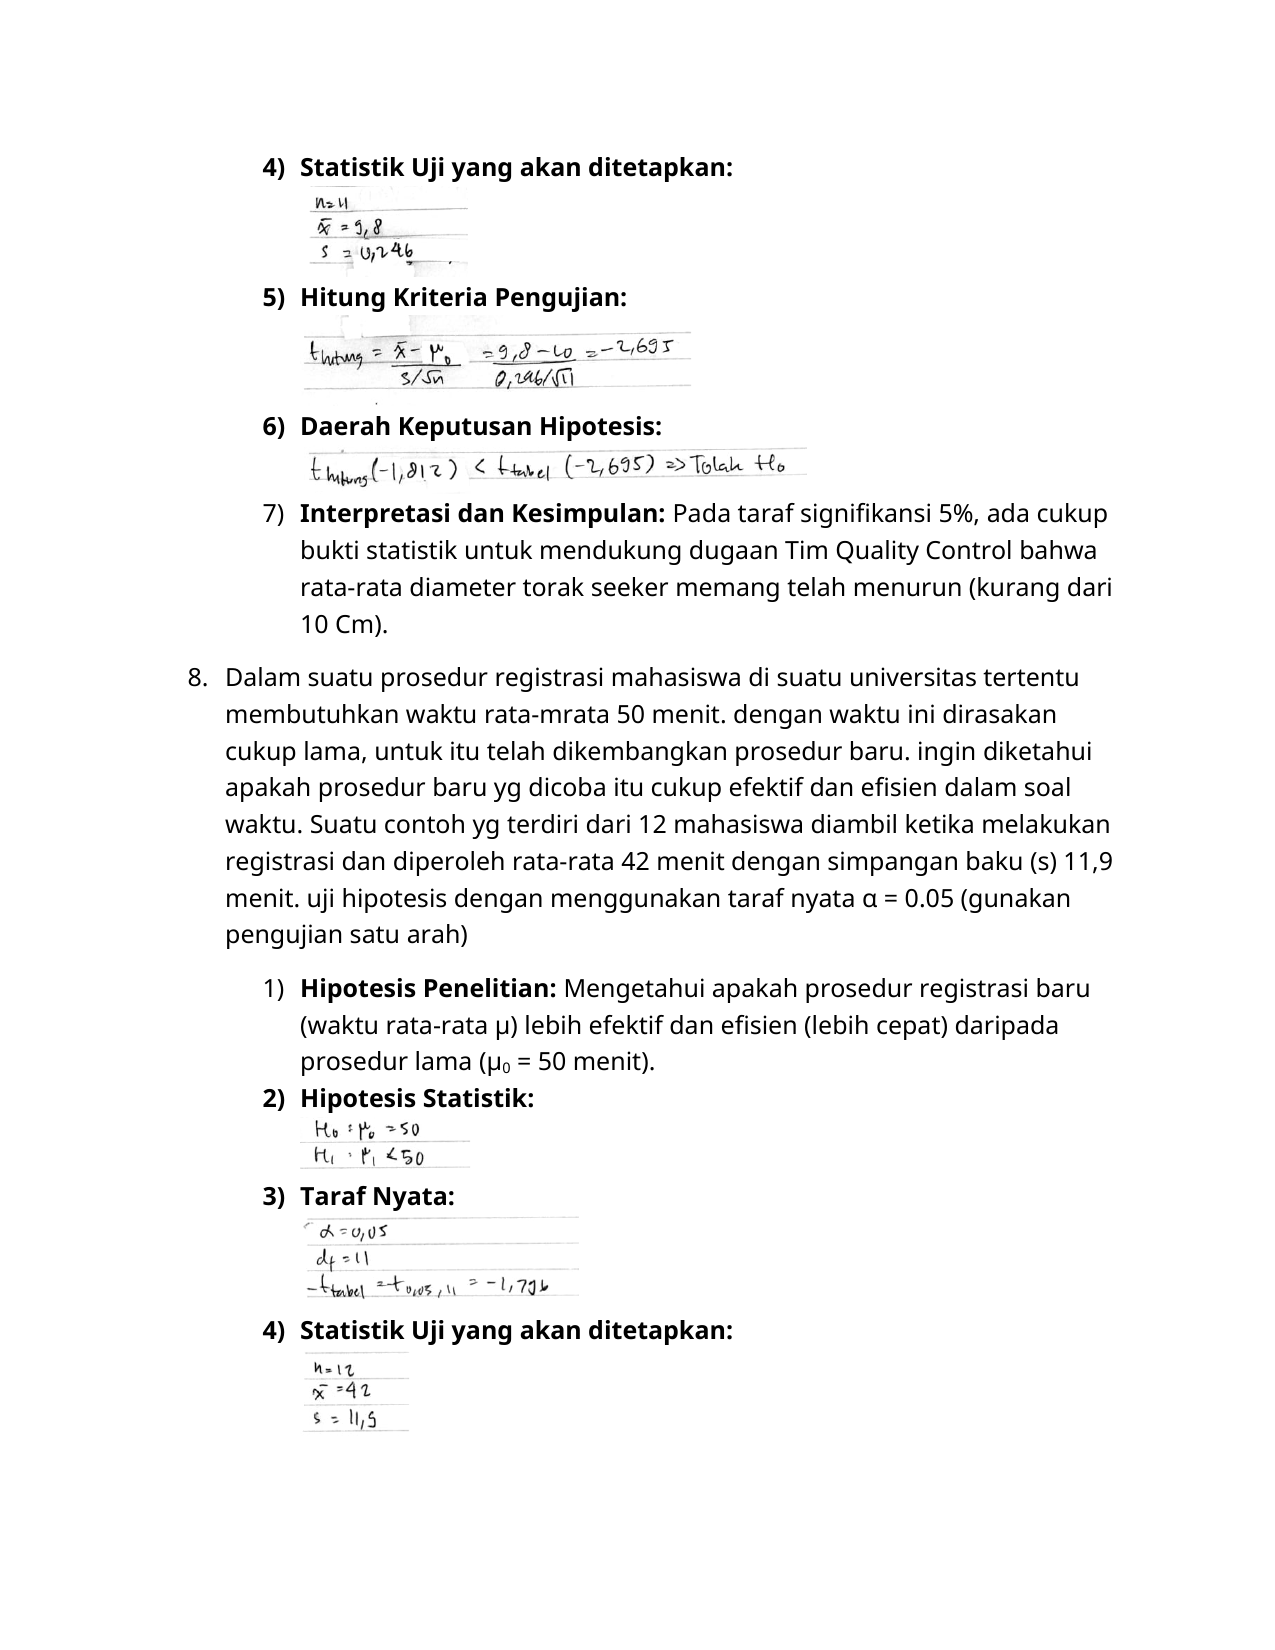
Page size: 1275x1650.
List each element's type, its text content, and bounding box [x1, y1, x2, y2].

list Hipotesis Statistik: [262, 1081, 1125, 1176]
picture [300, 1117, 470, 1177]
picture [300, 315, 692, 406]
list Taraf Nyata: [262, 1179, 1125, 1310]
list Hipotesis Penelitian: Mengetahui apakah prosedur registrasi baru (waktu rata-rata μ) lebih efektif dan efisien (lebih cepat) daripada prosedur lama (μ0 = 50 menit). [262, 971, 1125, 1078]
picture [300, 1215, 579, 1311]
picture [300, 186, 468, 277]
list Interpretasi dan Kesimpulan: Pada taraf signifikansi 5%, ada cukup bukti statistik untuk mendukung dugaan Tim Quality Control bahwa rata-rata diameter torak seeker memang telah menurun (kurang dari 10 Cm). [262, 496, 1125, 640]
picture [300, 445, 807, 494]
list Dalam suatu prosedur registrasi mahasiswa di suatu universitas tertentu membutuhkan waktu rata-mrata 50 menit. dengan waktu ini dirasakan cukup lama, untuk itu telah dikembangkan prosedur baru. ingin diketahui apakah prosedur baru yg dicoba itu cukup efektif dan efisien dalam soal waktu. Suatu contoh yg terdiri dari 12 mahasiswa diambil ketika melakukan registrasi dan diperoleh rata-rata 42 menit dengan simpangan baku (s) 11,9 menit. uji hipotesis dengan menggunakan taraf nyata α = 0.05 (gunakan pengujian satu arah) [187, 660, 1125, 951]
picture [300, 1349, 410, 1445]
list Statistik Uji yang akan ditetapkan: [262, 1313, 1125, 1444]
list Statistik Uji yang akan ditetapkan: [262, 150, 1125, 277]
